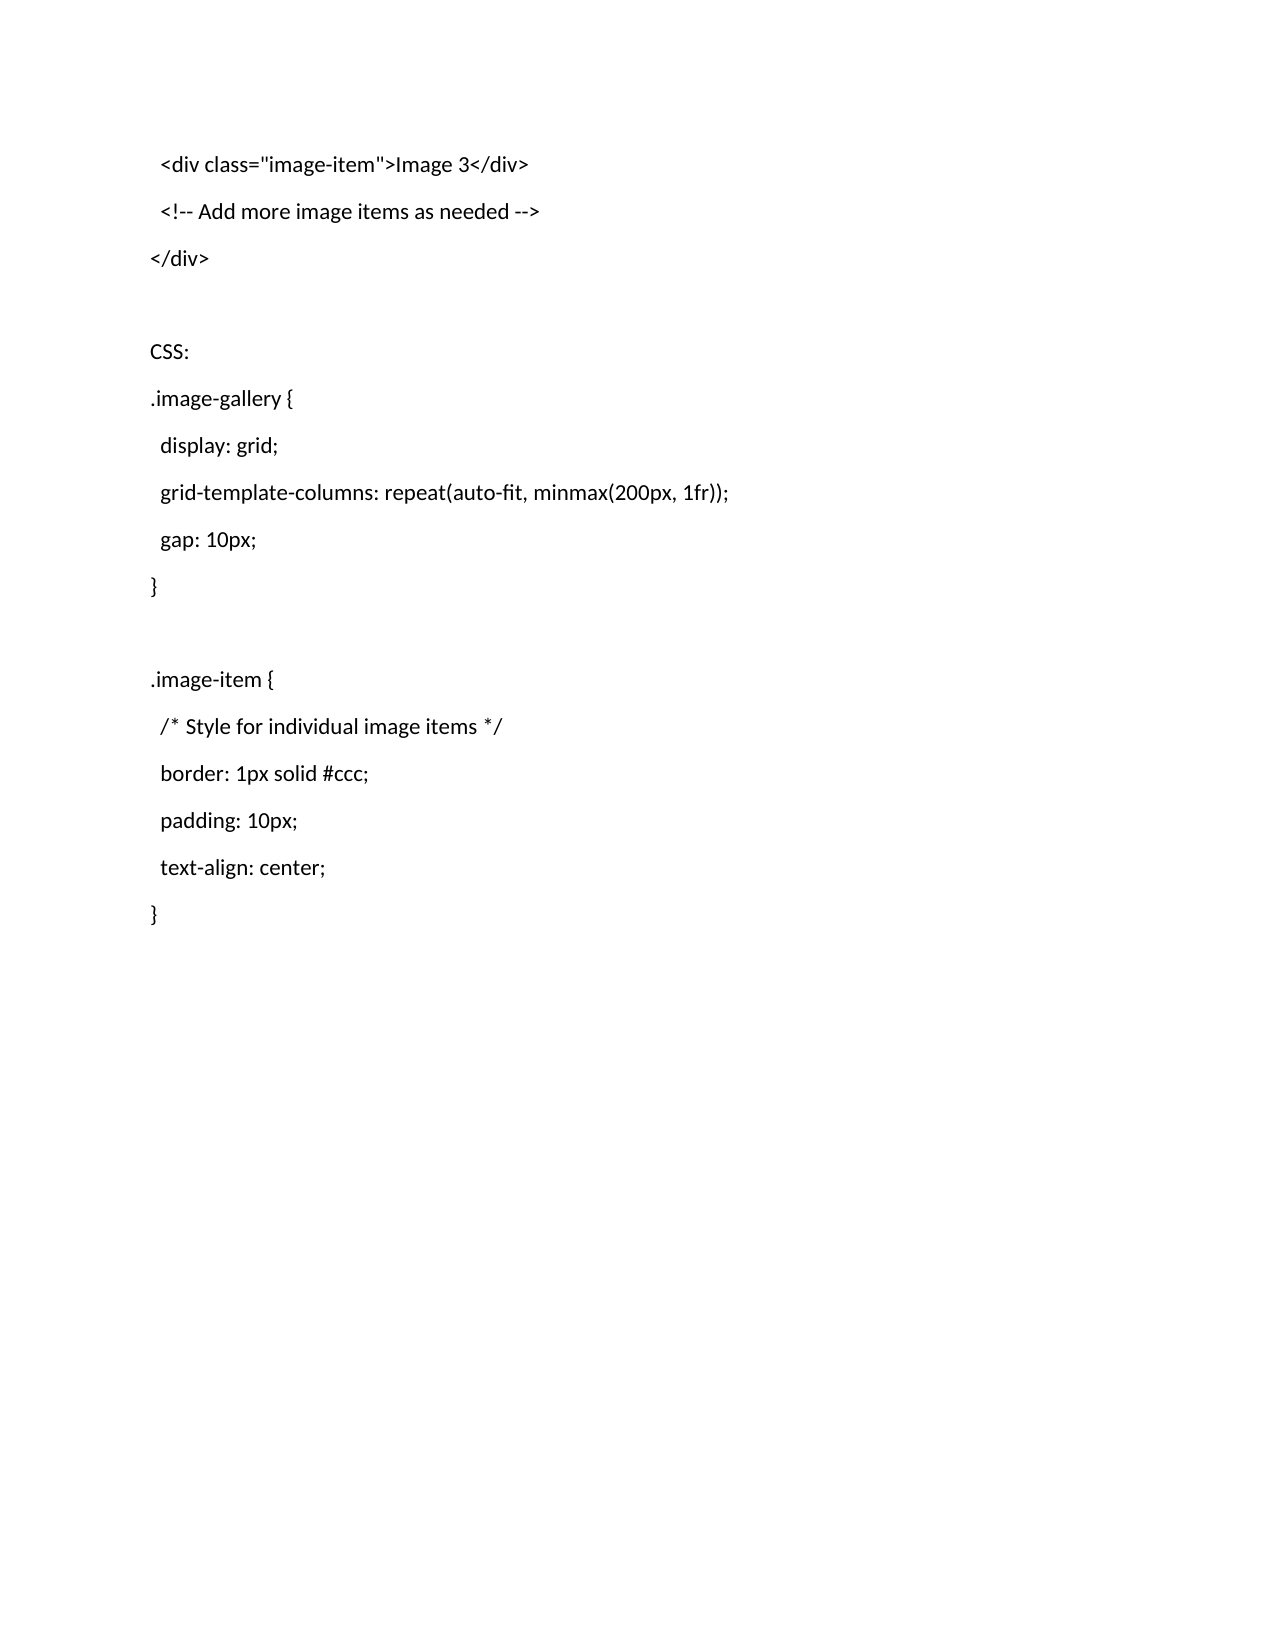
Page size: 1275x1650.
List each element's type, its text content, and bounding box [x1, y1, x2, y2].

text .image-item { [150, 666, 1125, 694]
text gap: 10px; [150, 525, 1125, 553]
text <div class="image-item">Image 3</div> [150, 150, 1125, 178]
text CSS: [150, 337, 1125, 366]
text </div> [150, 244, 1125, 272]
text display: grid; [150, 431, 1125, 459]
text .image-gallery { [150, 384, 1125, 412]
text grid-template-columns: repeat(auto-fit, minmax(200px, 1fr)); [150, 478, 1125, 506]
text padding: 10px; [150, 806, 1125, 834]
text } [150, 572, 1125, 600]
text <!-- Add more image items as needed --> [150, 197, 1125, 225]
text /* Style for individual image items */ [150, 712, 1125, 741]
text border: 1px solid #ccc; [150, 759, 1125, 787]
text text-align: center; [150, 853, 1125, 881]
text } [150, 900, 1125, 928]
